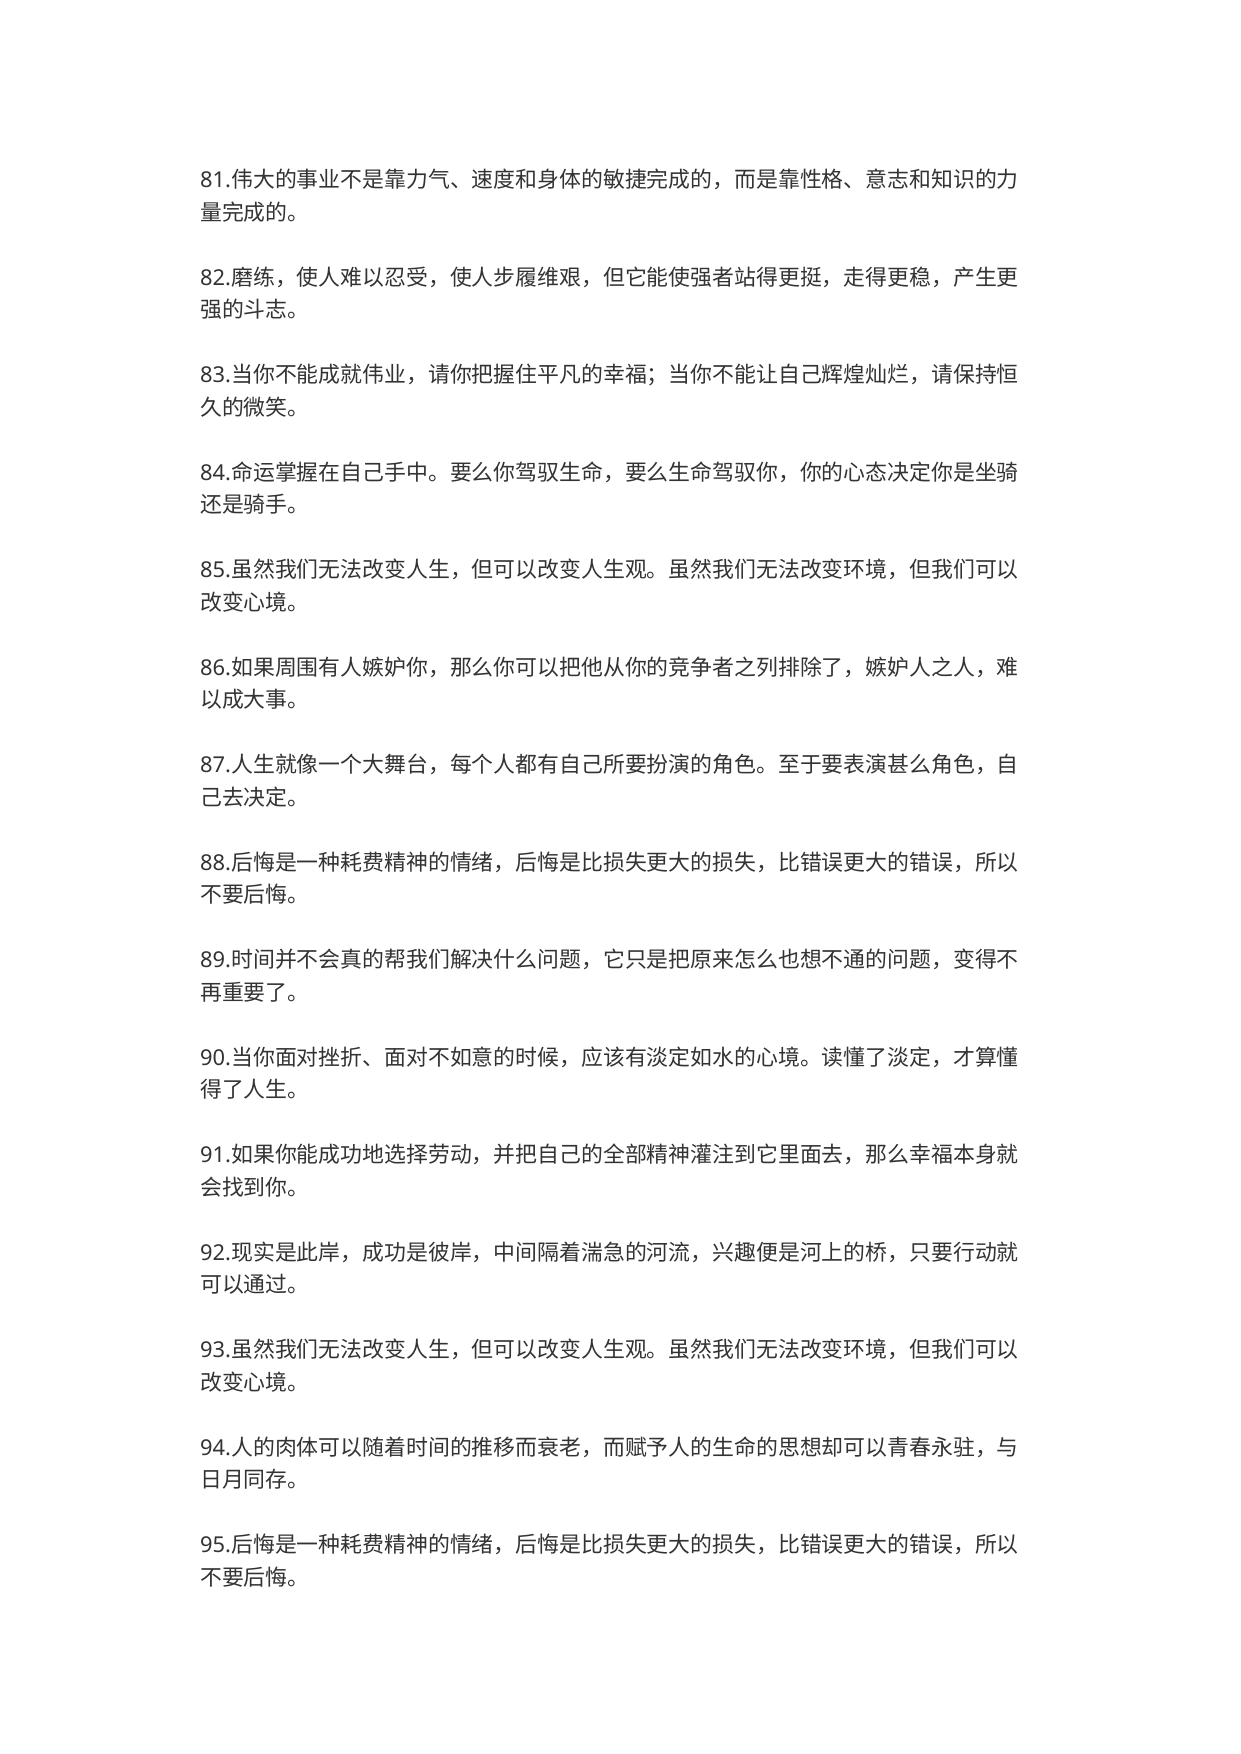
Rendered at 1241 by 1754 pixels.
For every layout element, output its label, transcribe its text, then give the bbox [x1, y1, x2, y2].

text 94.人的肉体可以随着时间的推移而衰老，而赋予人的生命的思想却可以青春永驻，与日月同存。 [200, 1429, 1040, 1494]
text 81.伟大的事业不是靠力气、速度和身体的敏捷完成的，而是靠性格、意志和知识的力量完成的。 [200, 162, 1040, 227]
text 90.当你面对挫折、面对不如意的时候，应该有淡定如水的心境。读懂了淡定，才算懂得了人生。 [200, 1039, 1040, 1104]
text 82.磨练，使人难以忍受，使人步履维艰，但它能使强者站得更挺，走得更稳，产生更强的斗志。 [200, 259, 1040, 324]
text 92.现实是此岸，成功是彼岸，中间隔着湍急的河流，兴趣便是河上的桥，只要行动就可以通过。 [200, 1234, 1040, 1299]
text 88.后悔是一种耗费精神的情绪，后悔是比损失更大的损失，比错误更大的错误，所以不要后悔。 [200, 844, 1040, 909]
text 87.人生就像一个大舞台，每个人都有自己所要扮演的角色。至于要表演甚么角色，自己去决定。 [200, 747, 1040, 812]
text 83.当你不能成就伟业，请你把握住平凡的幸福；当你不能让自己辉煌灿烂，请保持恒久的微笑。 [200, 357, 1040, 422]
text 84.命运掌握在自己手中。要么你驾驭生命，要么生命驾驭你，你的心态决定你是坐骑还是骑手。 [200, 454, 1040, 519]
text 86.如果周围有人嫉妒你，那么你可以把他从你的竞争者之列排除了，嫉妒人之人，难以成大事。 [200, 649, 1040, 714]
text 85.虽然我们无法改变人生，但可以改变人生观。虽然我们无法改变环境，但我们可以改变心境。 [200, 552, 1040, 617]
text 91.如果你能成功地选择劳动，并把自己的全部精神灌注到它里面去，那么幸福本身就会找到你。 [200, 1137, 1040, 1202]
text 95.后悔是一种耗费精神的情绪，后悔是比损失更大的损失，比错误更大的错误，所以不要后悔。 [200, 1527, 1040, 1592]
text 93.虽然我们无法改变人生，但可以改变人生观。虽然我们无法改变环境，但我们可以改变心境。 [200, 1332, 1040, 1397]
text 89.时间并不会真的帮我们解决什么问题，它只是把原来怎么也想不通的问题，变得不再重要了。 [200, 942, 1040, 1007]
